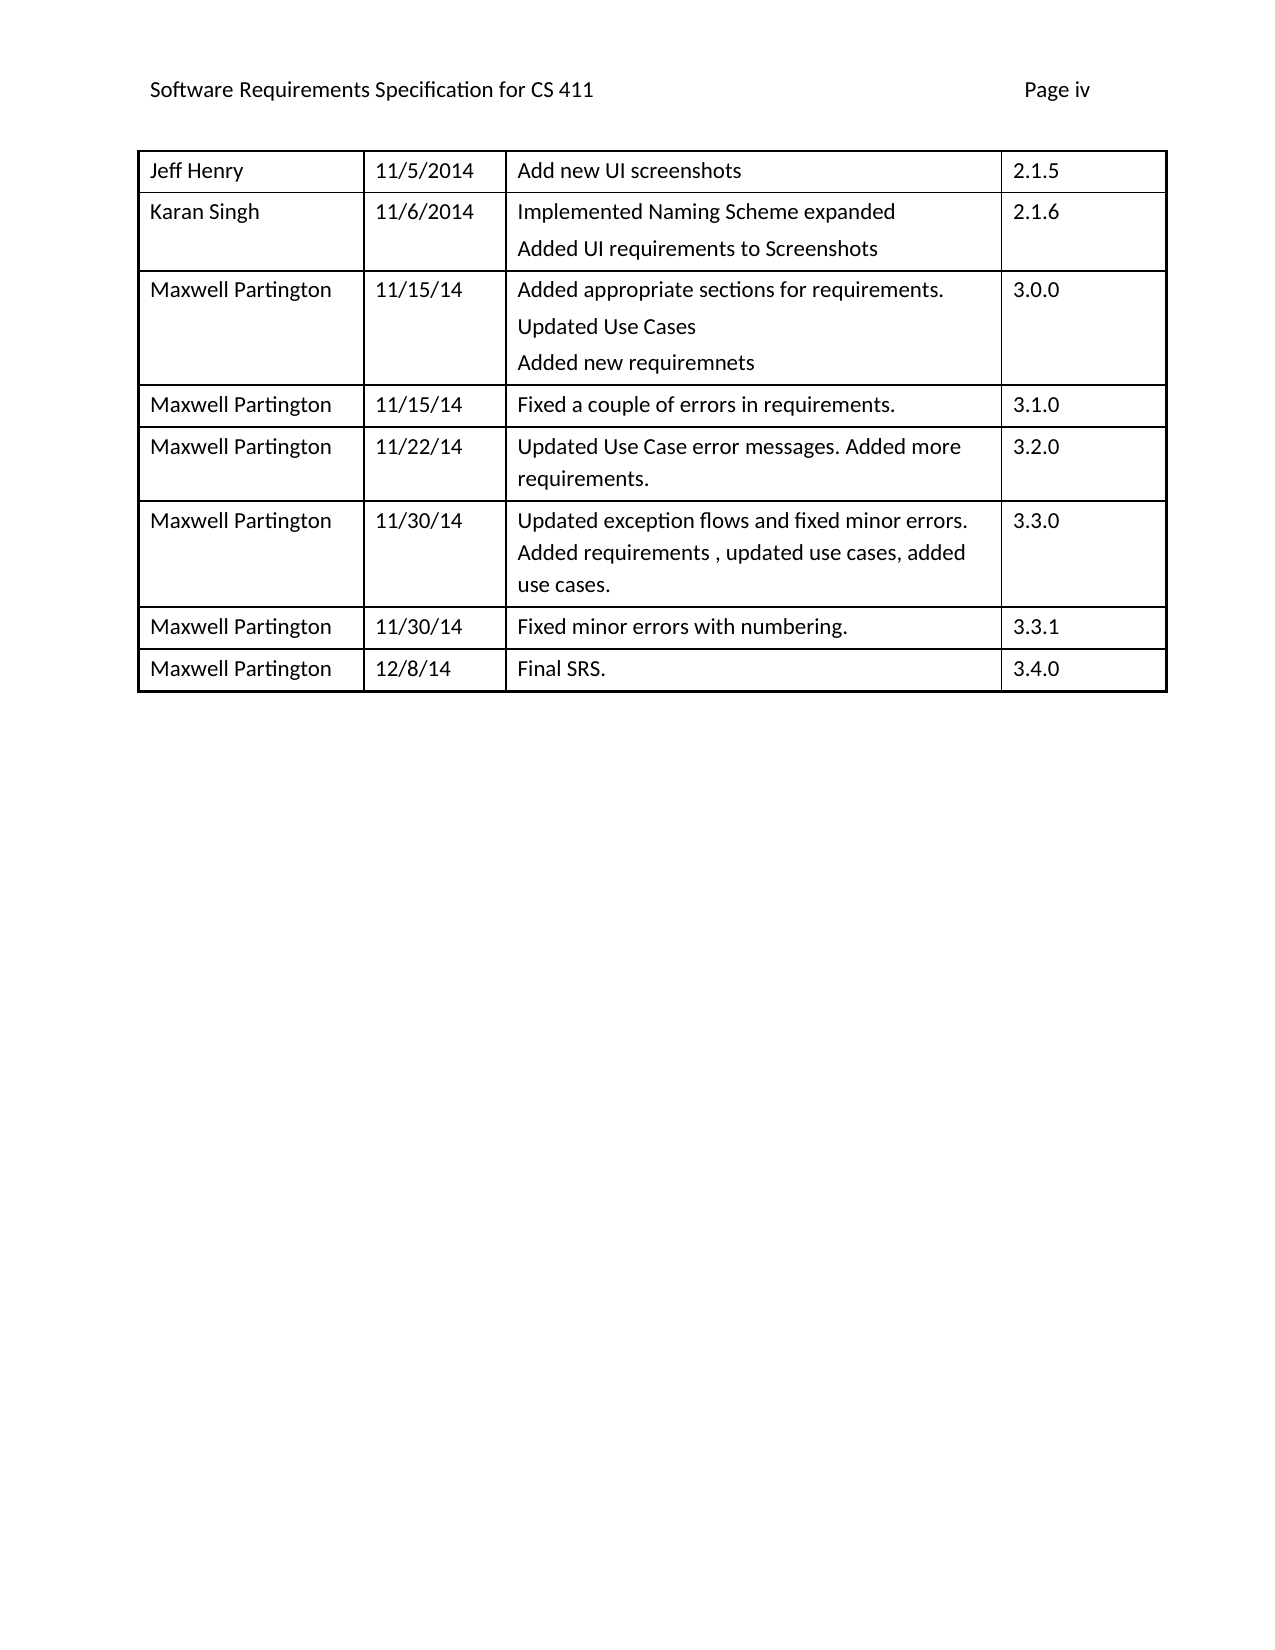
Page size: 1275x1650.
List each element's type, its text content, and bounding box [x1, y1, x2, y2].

table_cell 3.2.0 [1002, 428, 1165, 500]
table_cell Fixed a couple of errors in requirements. [507, 386, 1001, 426]
table_cell Added appropriate sections for requirements. Updated Use Cases Added new requiremnets [507, 272, 1001, 384]
table_cell 11/6/2014 [365, 193, 505, 270]
table_cell 2.1.5 [1002, 152, 1165, 192]
table_cell Maxwell Partington [140, 608, 363, 648]
table_cell Karan Singh [140, 193, 363, 270]
table_cell 11/15/14 [365, 272, 505, 384]
table_cell 11/30/14 [365, 502, 505, 606]
table_cell Updated Use Case error messages. Added more requirements. [507, 428, 1001, 500]
table_cell Fixed minor errors with numbering. [507, 608, 1001, 648]
table_cell Maxwell Partington [140, 386, 363, 426]
table_cell Implemented Naming Scheme expanded Added UI requirements to Screenshots [507, 193, 1001, 270]
table_cell 3.4.0 [1002, 650, 1165, 690]
table_cell Jeff Henry [140, 152, 363, 192]
table_cell 3.0.0 [1002, 272, 1165, 384]
table_cell Updated exception flows and fixed minor errors. Added requirements , updated use cases, added use cases. [507, 502, 1001, 606]
table_cell 3.3.1 [1002, 608, 1165, 648]
table_cell Add new UI screenshots [507, 152, 1001, 192]
table_cell Maxwell Partington [140, 502, 363, 606]
table_cell Maxwell Partington [140, 272, 363, 384]
table_cell 11/5/2014 [365, 152, 505, 192]
table_cell 3.1.0 [1002, 386, 1165, 426]
table_cell Maxwell Partington [140, 428, 363, 500]
table_cell Maxwell Partington [140, 650, 363, 690]
table_cell 12/8/14 [365, 650, 505, 690]
table_cell 11/22/14 [365, 428, 505, 500]
table_cell 11/15/14 [365, 386, 505, 426]
table_cell 11/30/14 [365, 608, 505, 648]
table_cell 2.1.6 [1002, 193, 1165, 270]
table_cell 3.3.0 [1002, 502, 1165, 606]
table_cell Final SRS. [507, 650, 1001, 690]
